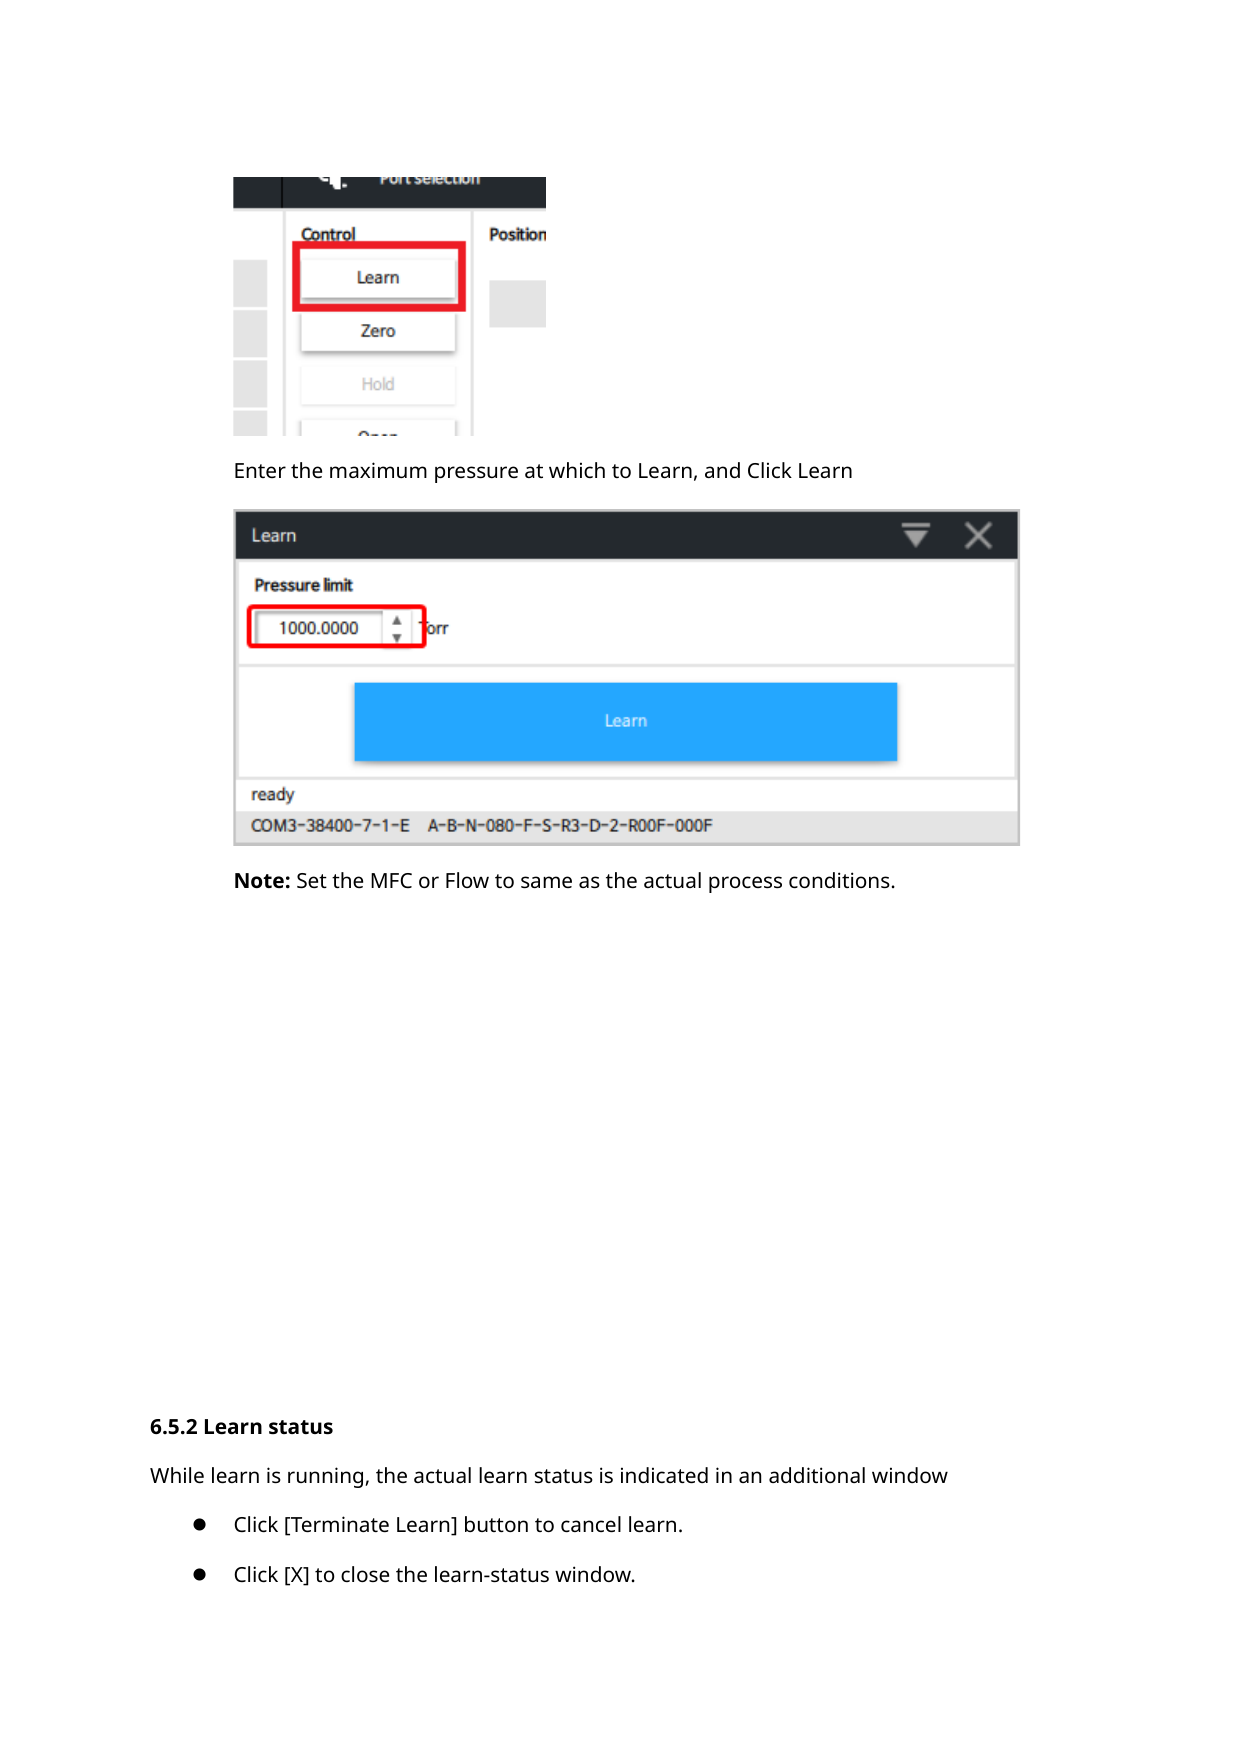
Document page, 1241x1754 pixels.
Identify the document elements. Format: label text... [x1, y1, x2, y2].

list Click [X] to close the learn-status window. [192, 1560, 1090, 1588]
text While learn is running, the actual learn status is indicated in an additional window [150, 1461, 1090, 1490]
picture [233, 177, 546, 436]
picture [233, 509, 1021, 846]
text 6.5.2 Learn status [150, 1412, 1090, 1441]
list Click [Terminate Learn] button to cancel learn. [192, 1511, 1090, 1539]
text Note: Set the MFC or Flow to same as the actual process conditions. [150, 866, 1090, 894]
text Enter the maximum pressure at which to Learn, and Click Learn [150, 456, 1090, 484]
